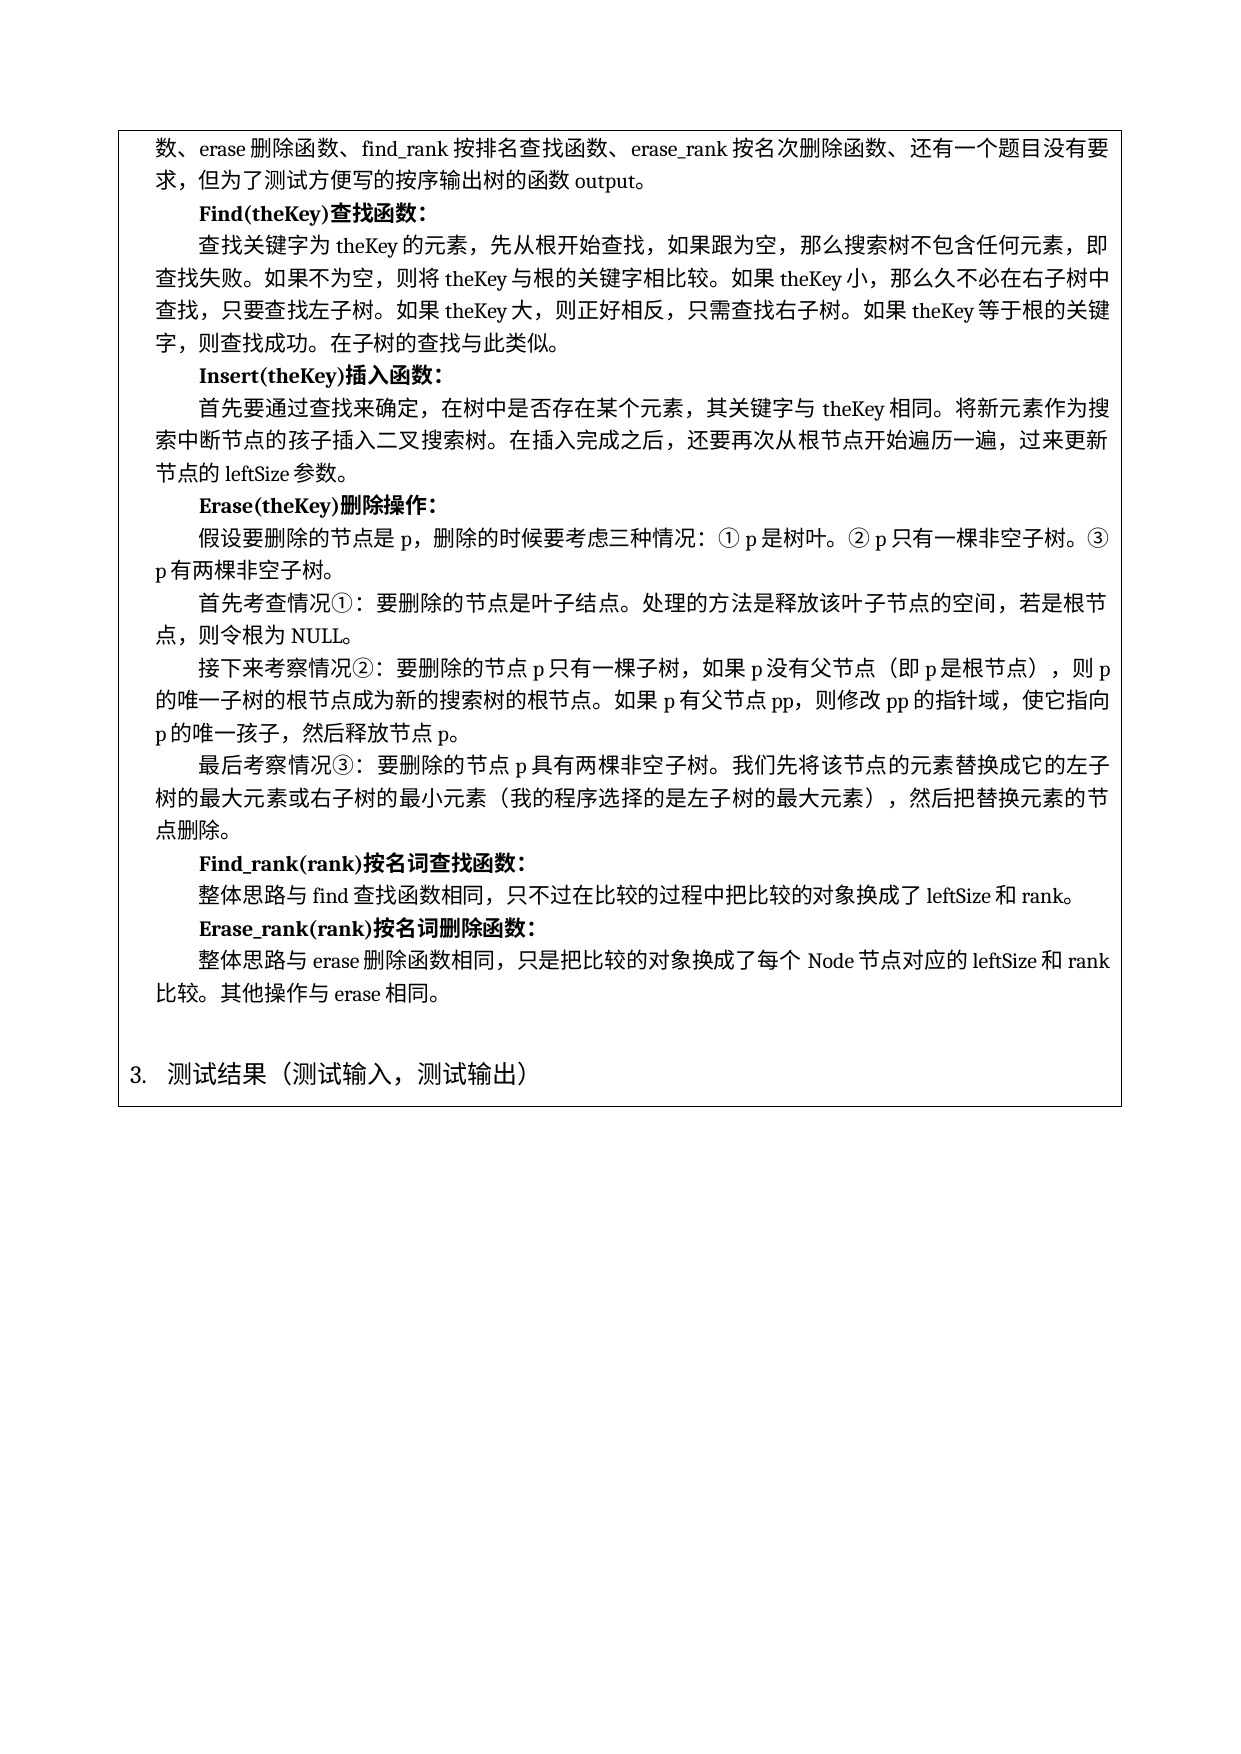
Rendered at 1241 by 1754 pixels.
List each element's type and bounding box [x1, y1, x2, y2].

table_cell [119, 131, 1121, 1106]
